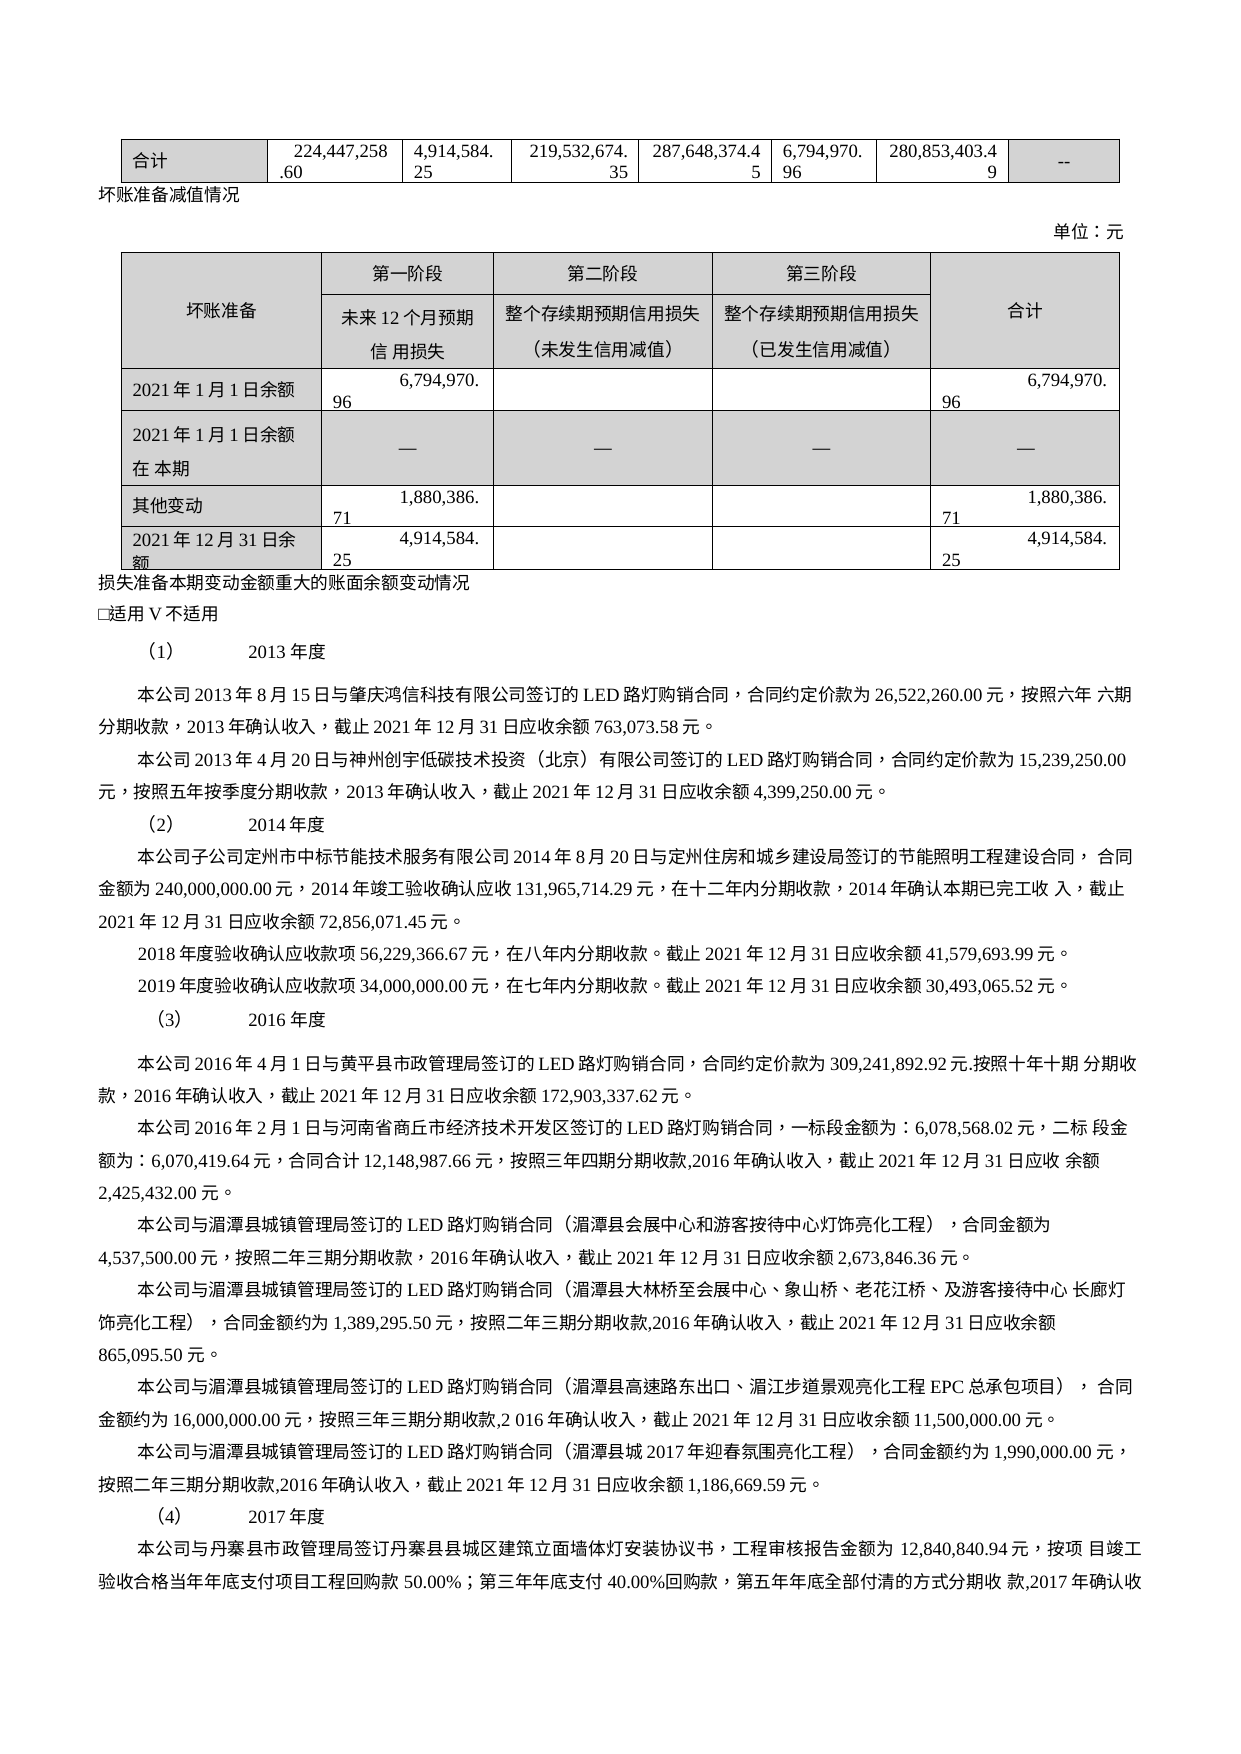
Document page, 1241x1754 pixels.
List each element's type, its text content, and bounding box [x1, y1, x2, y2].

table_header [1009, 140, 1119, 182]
text （1） 2013 年度 [98, 639, 1143, 663]
text 本公司与湄潭县城镇管理局签订的LED路灯购销合同（湄潭县城2017年迎春氛围亮化工程），合同金额约为1,990,000.00 元，按照二年三期分期收款,2016年确认收入，截止2021年12月31日应收余额1,186,669.59元。 [98, 1433, 1143, 1498]
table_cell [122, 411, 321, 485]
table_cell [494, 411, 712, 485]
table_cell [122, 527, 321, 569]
text 本公司子公司定州市中标节能技术服务有限公司2014年8月20日与定州住房和城乡建设局签订的节能照明工程建设合同， 合同金额为240,000,000.00元，2014年竣工验收确认应收131,965,714.29元，在十二年内分期收款，2014年确认本期已完工收 入，截止2021年12月31日应收余额72,856,071.45元。 [98, 837, 1143, 935]
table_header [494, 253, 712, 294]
text 本公司与湄潭县城镇管理局签订的LED路灯购销合同（湄潭县会展中心和游客按待中心灯饰亮化工程），合同金额为 4,537,500.00元，按照二年三期分期收款，2016年确认收入，截止2021年12月31日应收余额2,673,846.36元。 [98, 1206, 1143, 1271]
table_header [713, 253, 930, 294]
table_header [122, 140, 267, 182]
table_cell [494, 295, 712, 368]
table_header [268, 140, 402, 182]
text 本公司2013年4月20日与神州创宇低碳技术投资（北京）有限公司签订的LED路灯购销合同，合同约定价款为15,239,250.00 元，按照五年按季度分期收款，2013年确认收入，截止2021年12月31日应收余额4,399,250.00元。 [98, 740, 1143, 805]
text （3） 2016 年度 [98, 1008, 1143, 1032]
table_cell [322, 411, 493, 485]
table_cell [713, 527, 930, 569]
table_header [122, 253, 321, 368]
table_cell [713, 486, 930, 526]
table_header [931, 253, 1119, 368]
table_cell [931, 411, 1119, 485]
text 本公司2016年2月1日与河南省商丘市经济技术开发区签订的LED路灯购销合同，一标段金额为：6,078,568.02元，二标 段金额为：6,070,419.64元，合同合计12,148,987.66元，按照三年四期分期收款,2016年确认收入，截止2021年12月31日应收 余额2,425,432.00 元。 [98, 1109, 1143, 1206]
text 坏账准备减值情况 [98, 183, 1143, 207]
text 本公司2016年4月1日与黄平县市政管理局签订的LED路灯购销合同，合同约定价款为309,241,892.92元.按照十年十期 分期收款，2016年确认收入，截止2021年12月31日应收余额172,903,337.62元。 [98, 1044, 1143, 1109]
text □适用V不适用 [98, 594, 1143, 627]
text 本公司2013年8月15日与肇庆鸿信科技有限公司签订的LED路灯购销合同，合同约定价款为26,522,260.00元，按照六年 六期分期收款，2013年确认收入，截止2021年12月31日应收余额763,073.58元。 [98, 676, 1143, 740]
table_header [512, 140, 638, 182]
text 2019年度验收确认应收款项34,000,000.00元，在七年内分期收款。截止2021年12月31日应收余额30,493,065.52元。 [98, 967, 1143, 999]
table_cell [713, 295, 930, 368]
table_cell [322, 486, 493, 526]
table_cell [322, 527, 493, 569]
text 本公司与湄潭县城镇管理局签订的LED路灯购销合同（湄潭县大林桥至会展中心、象山桥、老花江桥、及游客接待中心 长廊灯饰亮化工程），合同金额约为1,389,295.50元，按照二年三期分期收款,2016年确认收入，截止2021年12月31日应收余额 865,095.50 元。 [98, 1271, 1143, 1368]
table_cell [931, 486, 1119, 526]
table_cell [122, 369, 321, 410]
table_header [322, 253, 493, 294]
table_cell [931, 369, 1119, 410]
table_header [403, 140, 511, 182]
text 本公司与湄潭县城镇管理局签订的LED路灯购销合同（湄潭县高速路东出口、湄江步道景观亮化工程EPC总承包项目）， 合同金额约为16,000,000.00元，按照三年三期分期收款,2 016年确认收入，截止2021年12月31日应收余额11,500,000.00元。 [98, 1368, 1143, 1433]
text 损失准备本期变动金额重大的账面余额变动情况 [98, 570, 1143, 594]
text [98, 1530, 1143, 1595]
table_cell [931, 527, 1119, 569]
text （2） 2014年度 [98, 805, 1143, 837]
text 2018年度验收确认应收款项56,229,366.67元，在八年内分期收款。截止2021年12月31日应收余额41,579,693.99元。 [98, 935, 1143, 967]
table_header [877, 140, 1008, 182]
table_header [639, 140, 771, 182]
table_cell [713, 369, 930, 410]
text （4） 2017年度 [98, 1498, 1143, 1530]
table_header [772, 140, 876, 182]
text 单位：元 [98, 219, 1124, 243]
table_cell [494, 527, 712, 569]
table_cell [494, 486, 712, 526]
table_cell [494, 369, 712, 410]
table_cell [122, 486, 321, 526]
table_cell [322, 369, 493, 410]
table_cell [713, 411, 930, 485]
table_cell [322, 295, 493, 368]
